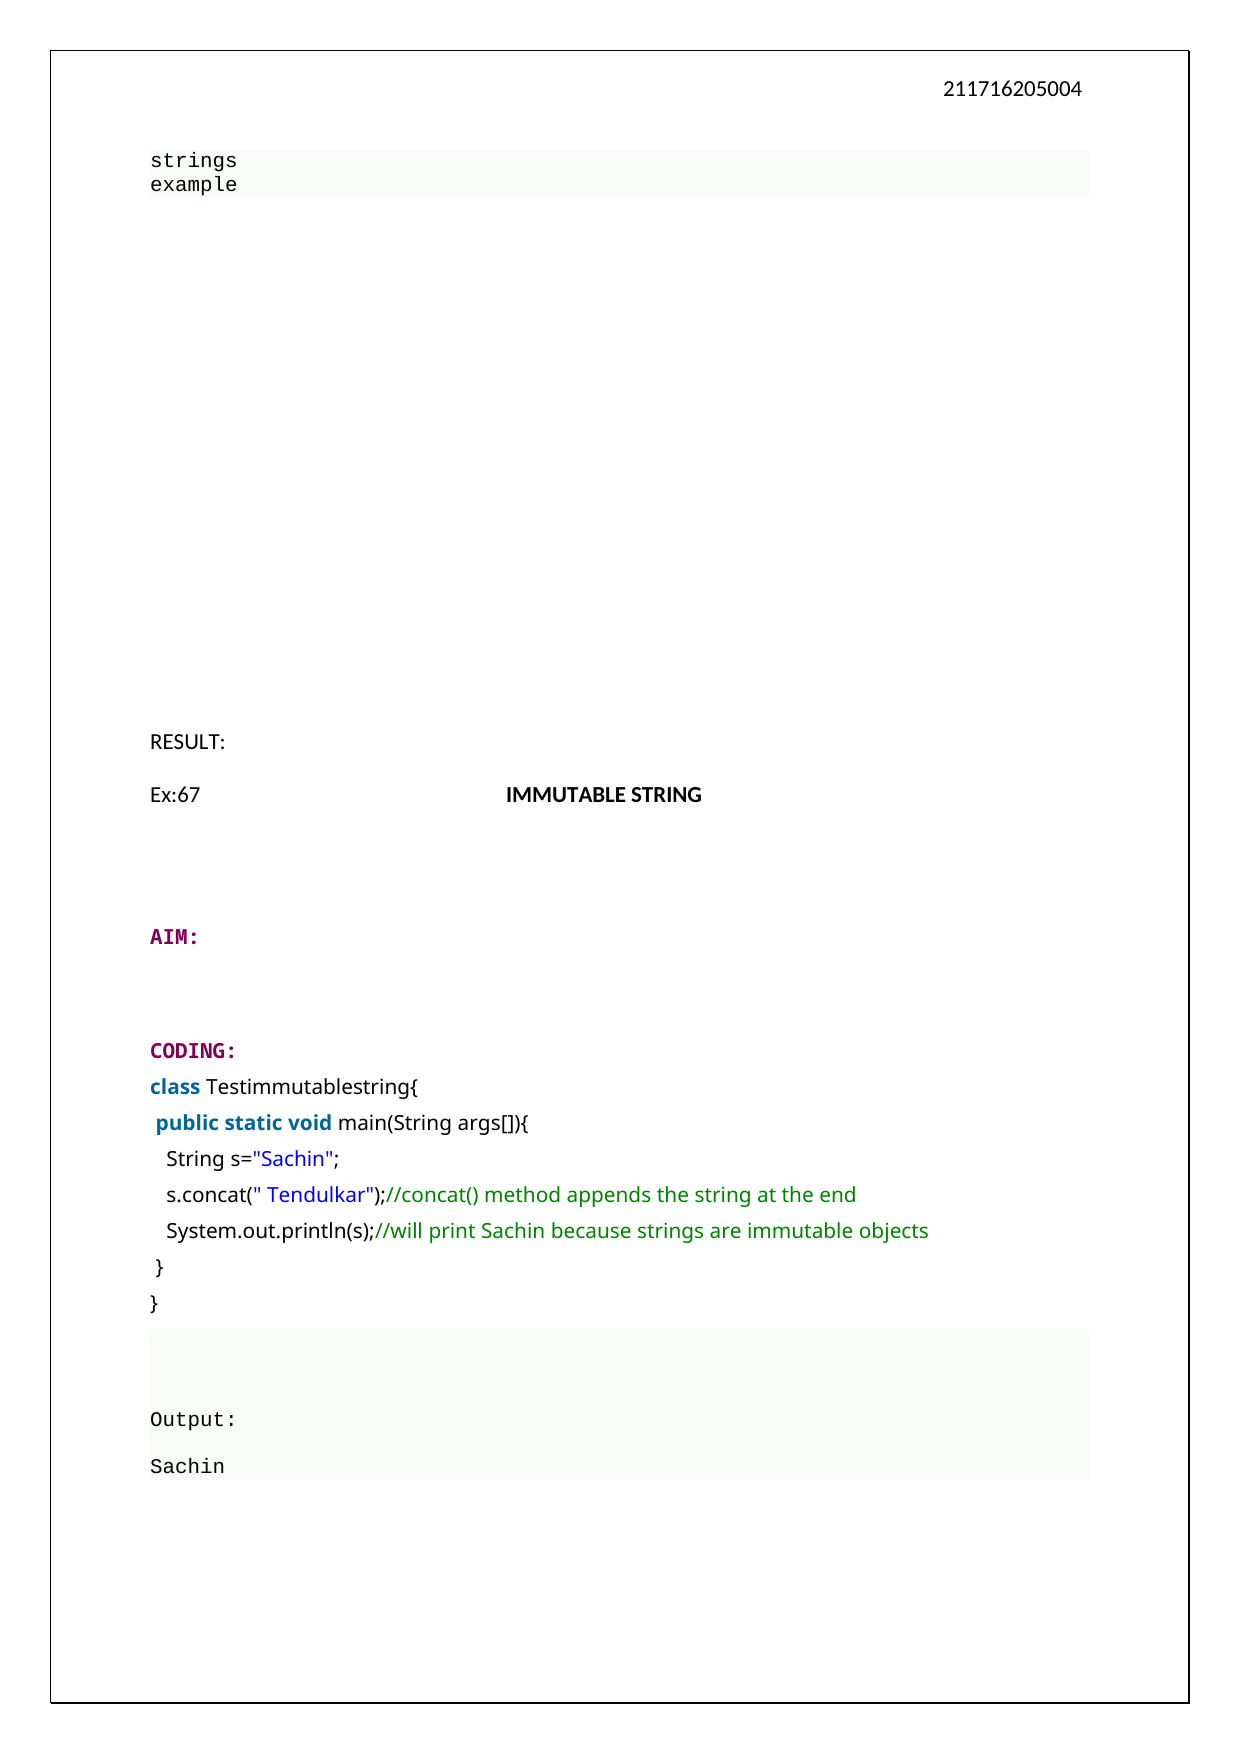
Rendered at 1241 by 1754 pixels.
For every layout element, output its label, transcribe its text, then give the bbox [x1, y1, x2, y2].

text Output: [150, 1409, 1089, 1433]
text String s="Sachin"; [150, 1137, 1089, 1172]
text strings [150, 150, 1089, 174]
text Sachin [150, 1457, 1089, 1480]
text } [150, 1244, 1089, 1280]
text AIM: [150, 922, 1089, 951]
text example [150, 174, 1089, 197]
text CODING: [150, 1036, 1089, 1065]
text s.concat(" Tendulkar");//concat() method appends the string at the end [150, 1172, 1089, 1208]
text class Testimmutablestring{ [150, 1065, 1089, 1101]
text public static void main(String args[]){ [150, 1101, 1089, 1137]
text RESULT: [150, 727, 1089, 756]
text Ex:67 IMMUTABLE STRING [150, 781, 1089, 808]
text System.out.println(s);//will print Sachin because strings are immutable objects [150, 1208, 1089, 1244]
text } [150, 1280, 1089, 1316]
